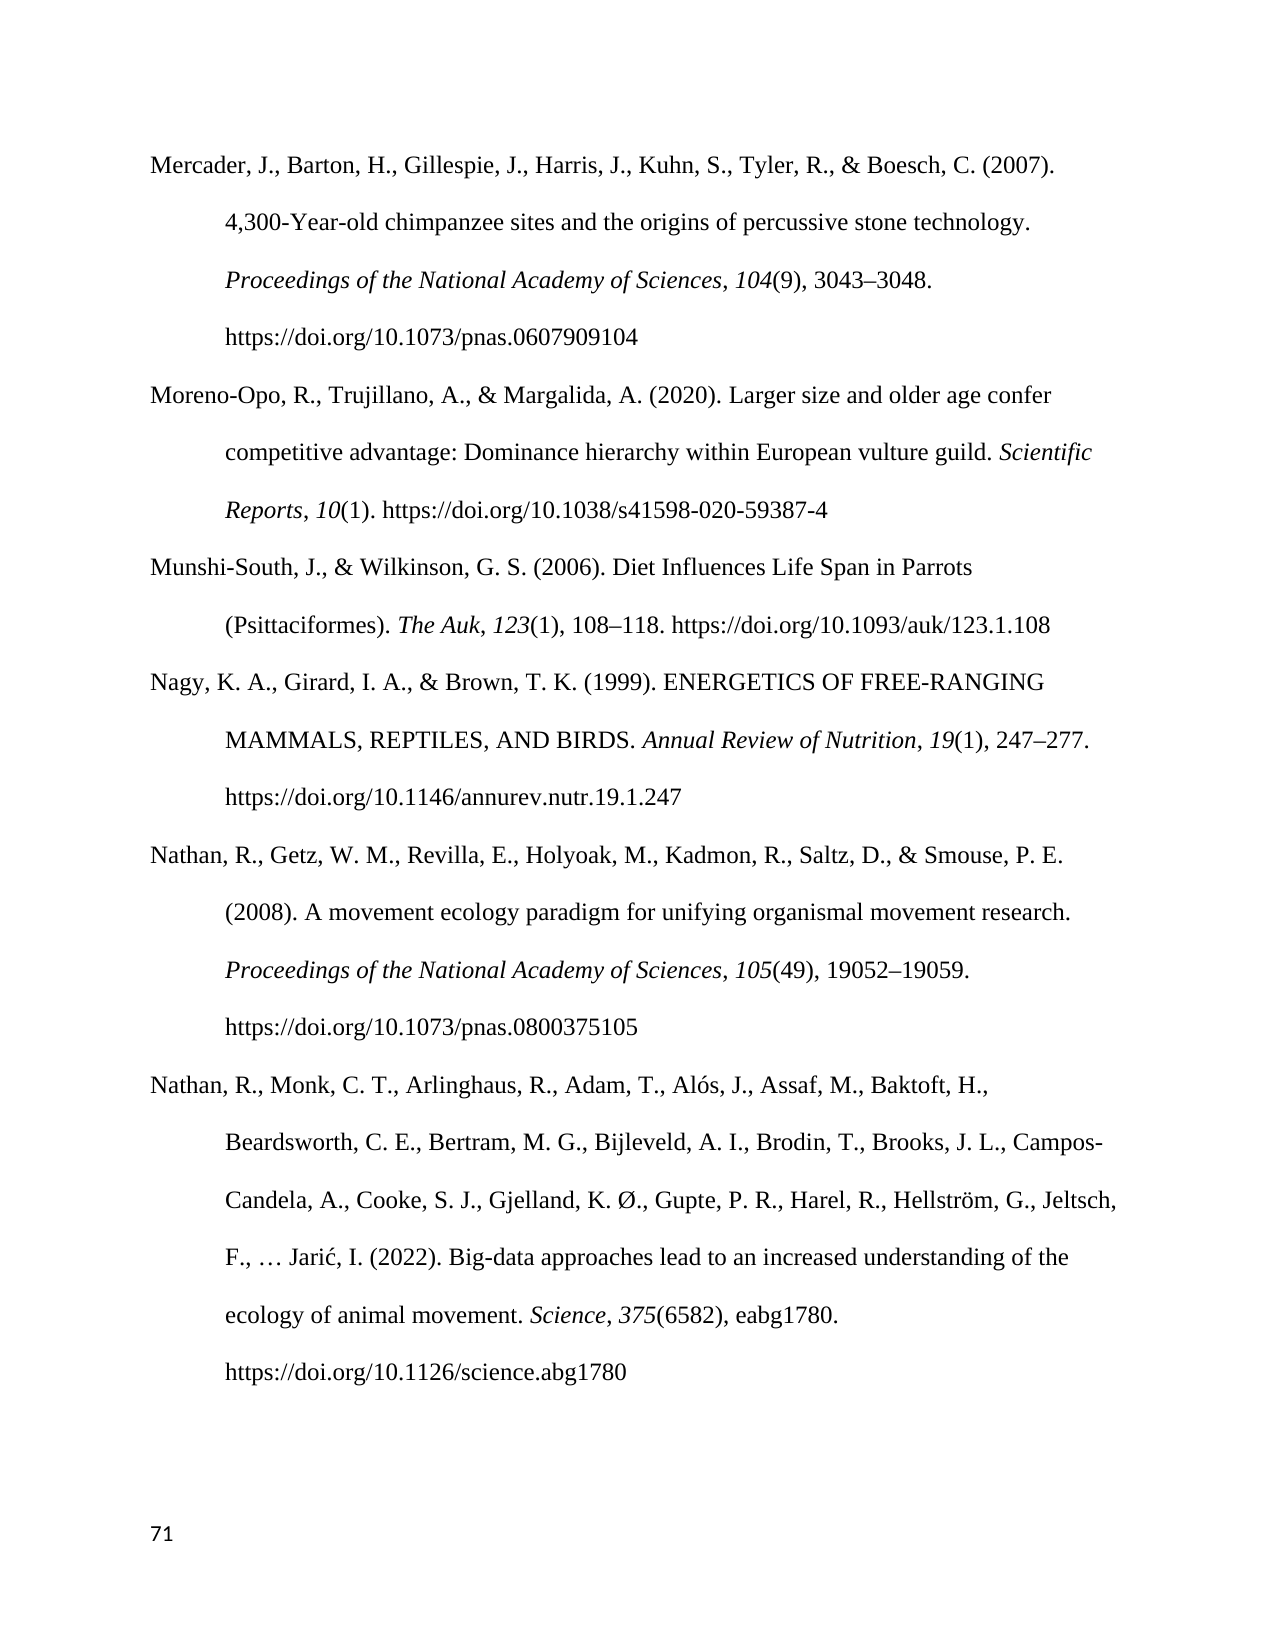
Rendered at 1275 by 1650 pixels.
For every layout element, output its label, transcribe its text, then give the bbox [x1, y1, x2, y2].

text Nagy, K. A., Girard, I. A., & Brown, T. K. (1999). ENERGETICS OF FREE-RANGING MAMMALS, REPTILES, AND BIRDS. Annual Review of Nutrition, 19(1), 247–277. https://doi.org/10.1146/annurev.nutr.19.1.247 [150, 667, 1125, 811]
text Nathan, R., Monk, C. T., Arlinghaus, R., Adam, T., Alós, J., Assaf, M., Baktoft, H., Beardsworth, C. E., Bertram, M. G., Bijleveld, A. I., Brodin, T., Brooks, J. L., Campos-Candela, A., Cooke, S. J., Gjelland, K. Ø., Gupte, P. R., Harel, R., Hellström, G., Jeltsch, F., … Jarić, I. (2022). Big-data approaches lead to an increased understanding of the ecology of animal movement. Science, 375(6582), eabg1780. https://doi.org/10.1126/science.abg1780 [150, 1070, 1125, 1386]
text Moreno-Opo, R., Trujillano, A., & Margalida, A. (2020). Larger size and older age confer competitive advantage: Dominance hierarchy within European vulture guild. Scientific Reports, 10(1). https://doi.org/10.1038/s41598-020-59387-4 [150, 380, 1125, 524]
text Mercader, J., Barton, H., Gillespie, J., Harris, J., Kuhn, S., Tyler, R., & Boesch, C. (2007). 4,300-Year-old chimpanzee sites and the origins of percussive stone technology. Proceedings of the National Academy of Sciences, 104(9), 3043–3048. https://doi.org/10.1073/pnas.0607909104 [150, 150, 1125, 351]
text Nathan, R., Getz, W. M., Revilla, E., Holyoak, M., Kadmon, R., Saltz, D., & Smouse, P. E. (2008). A movement ecology paradigm for unifying organismal movement research. Proceedings of the National Academy of Sciences, 105(49), 19052–19059. https://doi.org/10.1073/pnas.0800375105 [150, 840, 1125, 1041]
text Munshi-South, J., & Wilkinson, G. S. (2006). Diet Influences Life Span in Parrots (Psittaciformes). The Auk, 123(1), 108–118. https://doi.org/10.1093/auk/123.1.108 [150, 552, 1125, 639]
